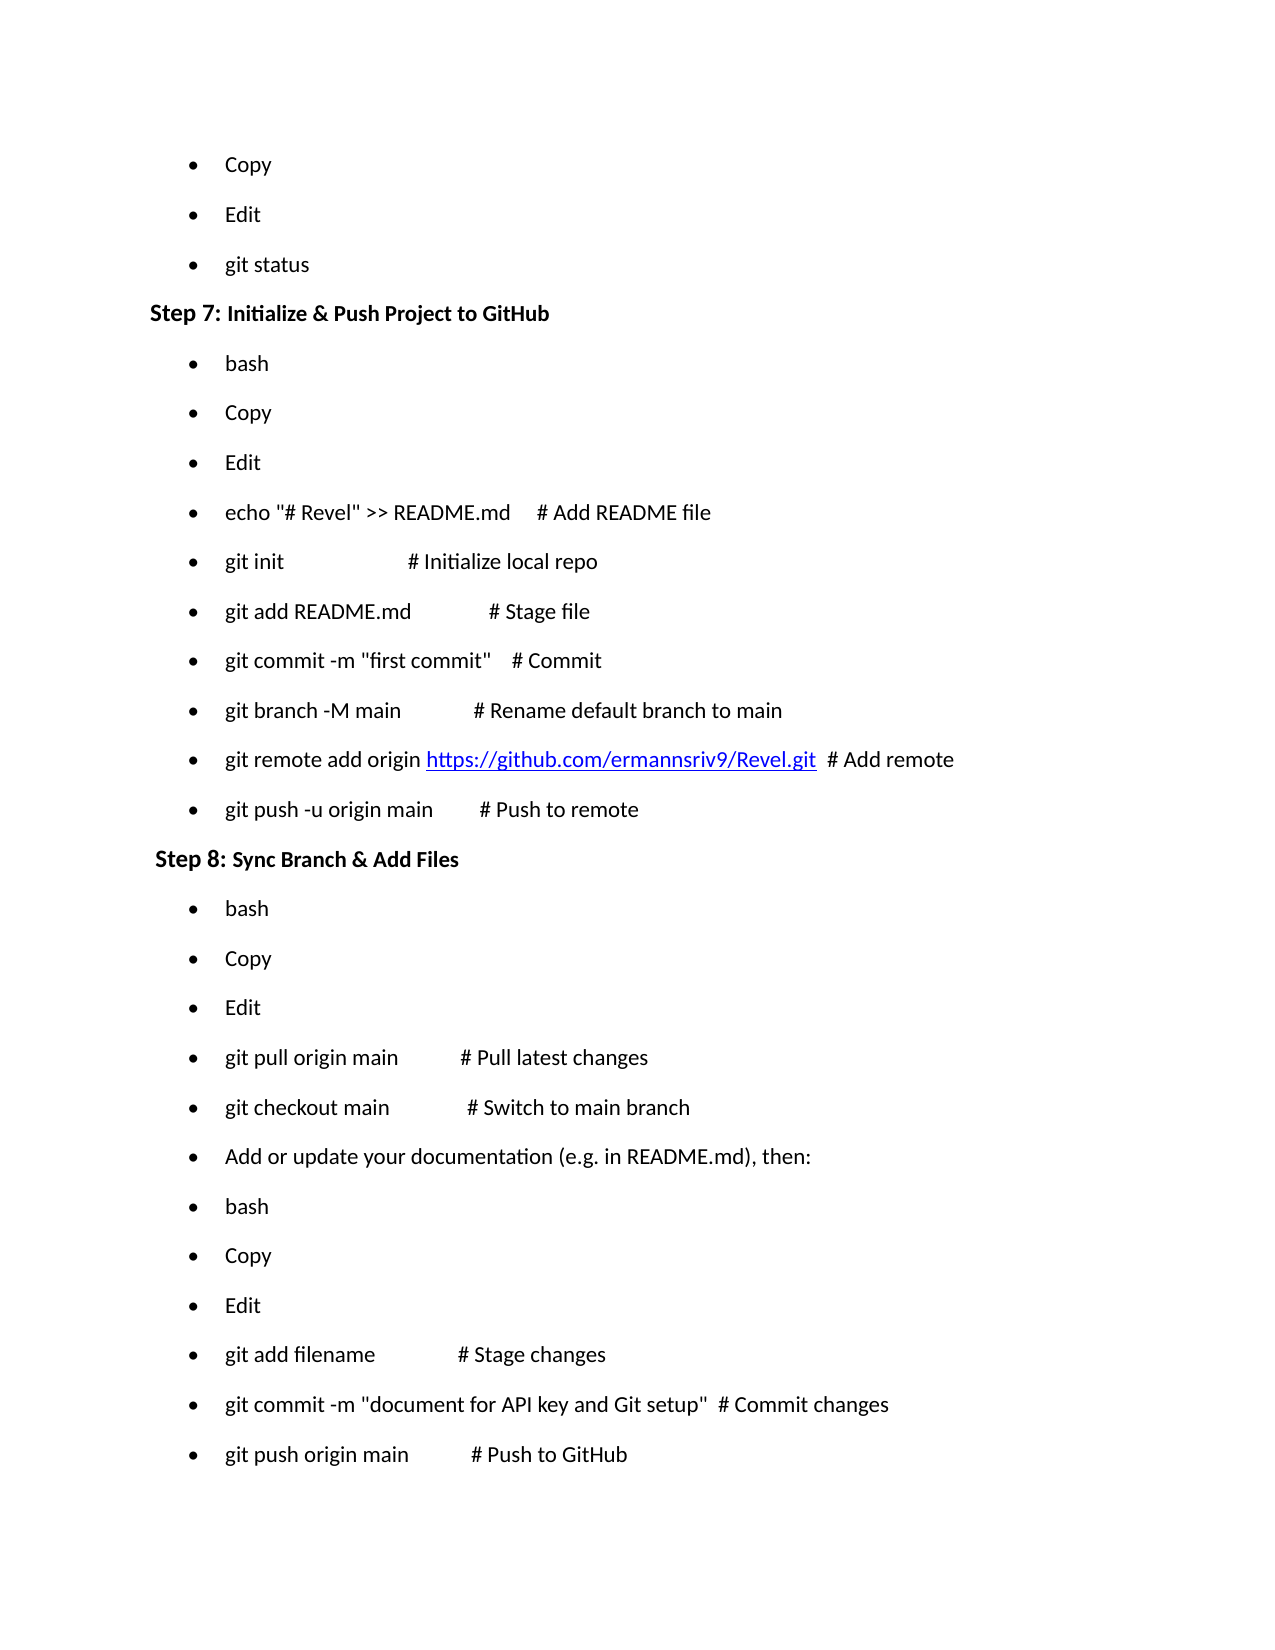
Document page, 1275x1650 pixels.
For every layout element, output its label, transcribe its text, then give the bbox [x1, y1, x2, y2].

list Edit [187, 1290, 1125, 1319]
list git add README.md # Stage file [187, 596, 1125, 625]
list git add filename # Stage changes [187, 1340, 1125, 1369]
list bash [187, 348, 1125, 377]
list git pull origin main # Pull latest changes [187, 1042, 1125, 1071]
list Copy [187, 150, 1125, 179]
list git checkout main # Switch to main branch [187, 1092, 1125, 1121]
list git branch -M main # Rename default branch to main [187, 695, 1125, 724]
list echo "# Revel" >> README.md # Add README file [187, 497, 1125, 526]
text Step 7: Initialize & Push Project to GitHub [150, 299, 1125, 327]
list Edit [187, 199, 1125, 228]
list git status [187, 249, 1125, 278]
list git commit -m "first commit" # Commit [187, 646, 1125, 674]
list Copy [187, 398, 1125, 427]
list git push -u origin main # Push to remote [187, 794, 1125, 823]
list Edit [187, 447, 1125, 476]
list git remote add origin https://github.com/ermannsriv9/Revel.git # Add remote [187, 745, 1125, 774]
list Copy [187, 1241, 1125, 1269]
list bash [187, 1191, 1125, 1220]
list git init # Initialize local repo [187, 547, 1125, 575]
list git push origin main # Push to GitHub [187, 1439, 1125, 1468]
text Step 8: Sync Branch & Add Files [150, 844, 1125, 873]
list Add or update your documentation (e.g. in README.md), then: [187, 1142, 1125, 1170]
list git commit -m "document for API key and Git setup" # Commit changes [187, 1389, 1125, 1418]
list Copy [187, 943, 1125, 972]
list Edit [187, 993, 1125, 1022]
list bash [187, 894, 1125, 922]
